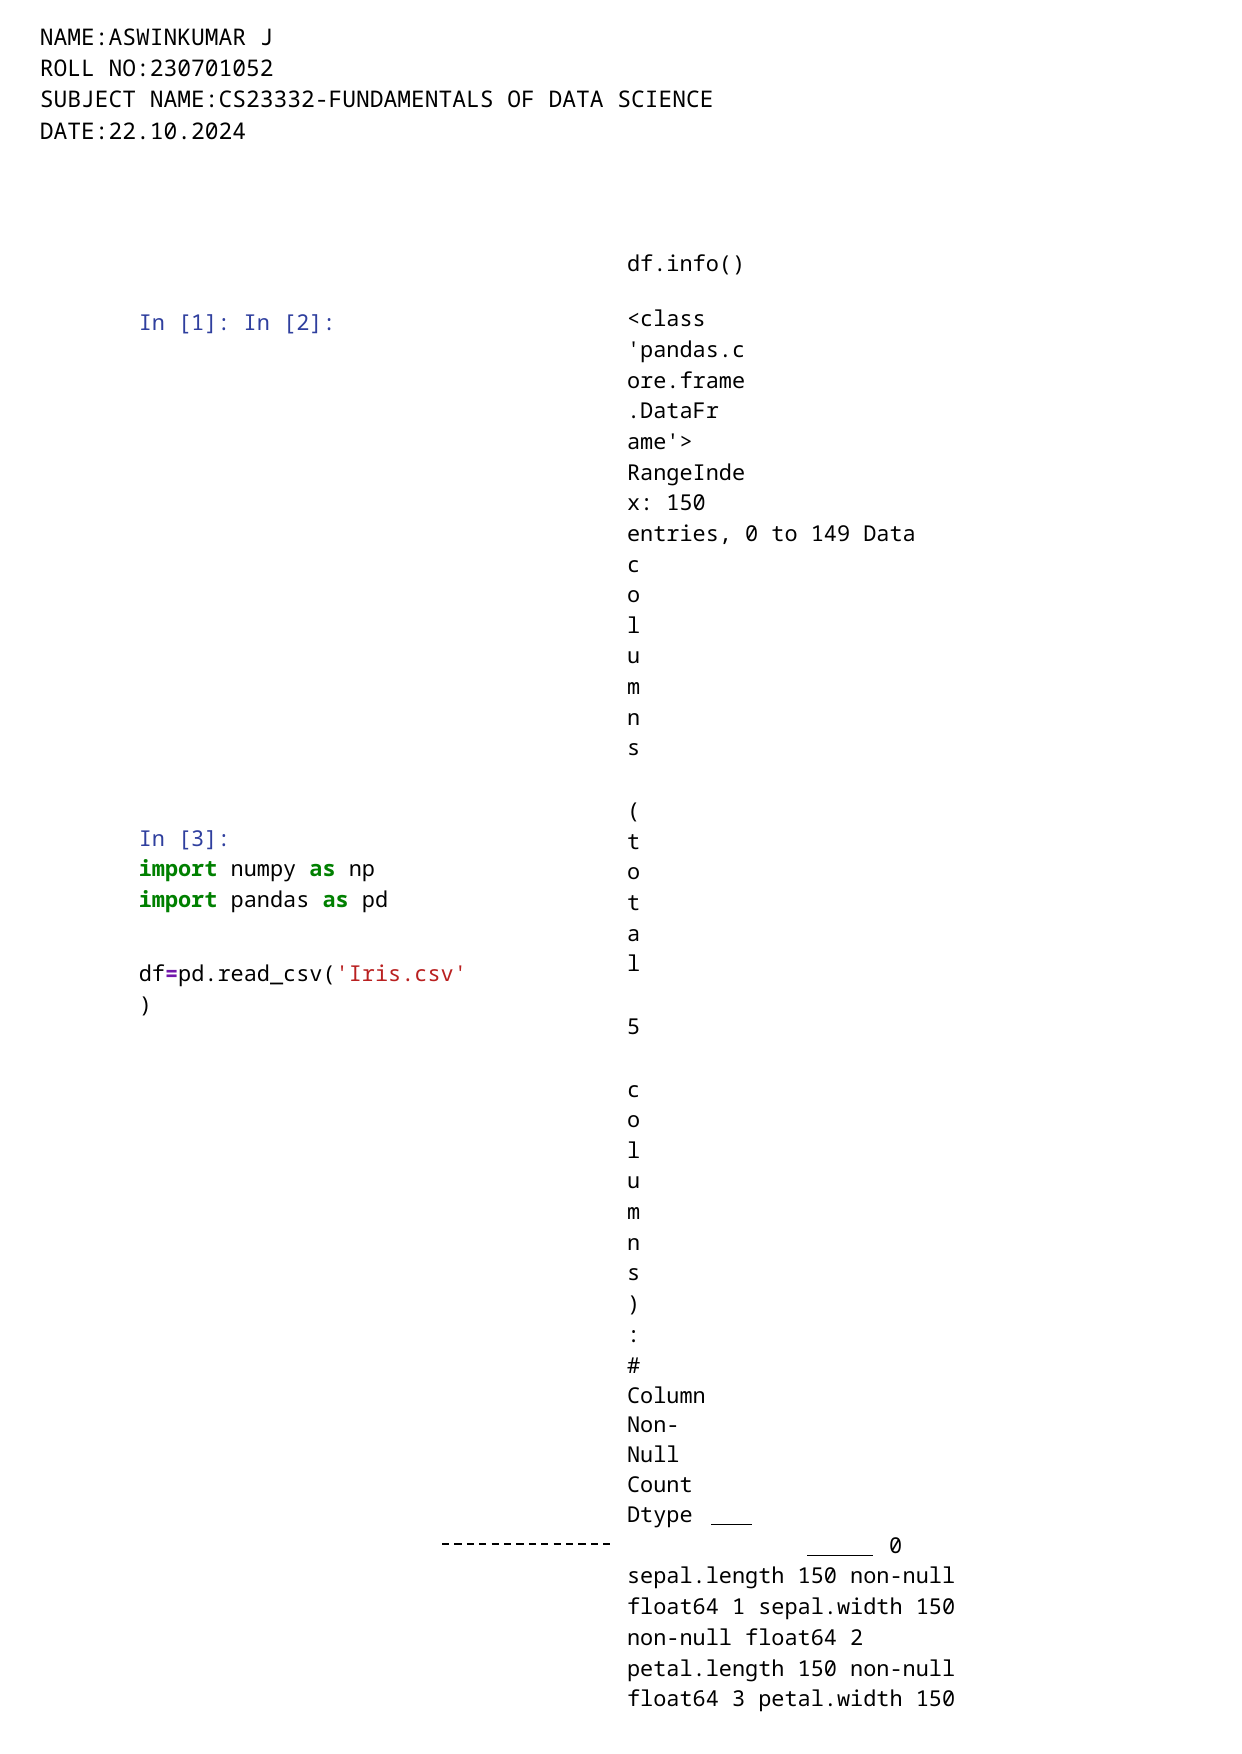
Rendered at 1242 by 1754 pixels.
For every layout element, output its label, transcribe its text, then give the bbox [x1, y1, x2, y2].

text ROLL NO:230701052 [39, 52, 1210, 83]
text 0 [807, 1530, 1210, 1559]
text ) [138, 989, 623, 1018]
text <class [627, 303, 1210, 332]
text import numpy as np [138, 853, 623, 882]
text float64 3 petal.width 150 [627, 1683, 1210, 1713]
text df.info() [627, 248, 1210, 278]
text In [3]: [138, 823, 623, 853]
text DATE:22.10.2024 [39, 114, 1210, 146]
text petal.length 150 non-null [627, 1653, 1210, 1682]
text NAME:ASWINKUMAR J [39, 21, 1210, 52]
text import pandas as pd [138, 884, 623, 914]
text 'pandas.core.frame.DataFr ame'> RangeIndex: 150 [627, 334, 746, 517]
text # Column Non-Null Count Dtype [627, 1350, 720, 1529]
text sepal.length 150 non-null [627, 1561, 1210, 1590]
text df=pd.read_csv('Iris.csv' [138, 958, 623, 988]
text entries, 0 to 149 Data [627, 518, 1210, 547]
text SUBJECT NAME:CS23332-FUNDAMENTALS OF DATA SCIENCE [39, 83, 1210, 114]
text In [1]: In [2]: [138, 307, 623, 336]
text float64 1 sepal.width 150 [627, 1591, 1210, 1621]
text non-null float64 2 [627, 1622, 1210, 1652]
